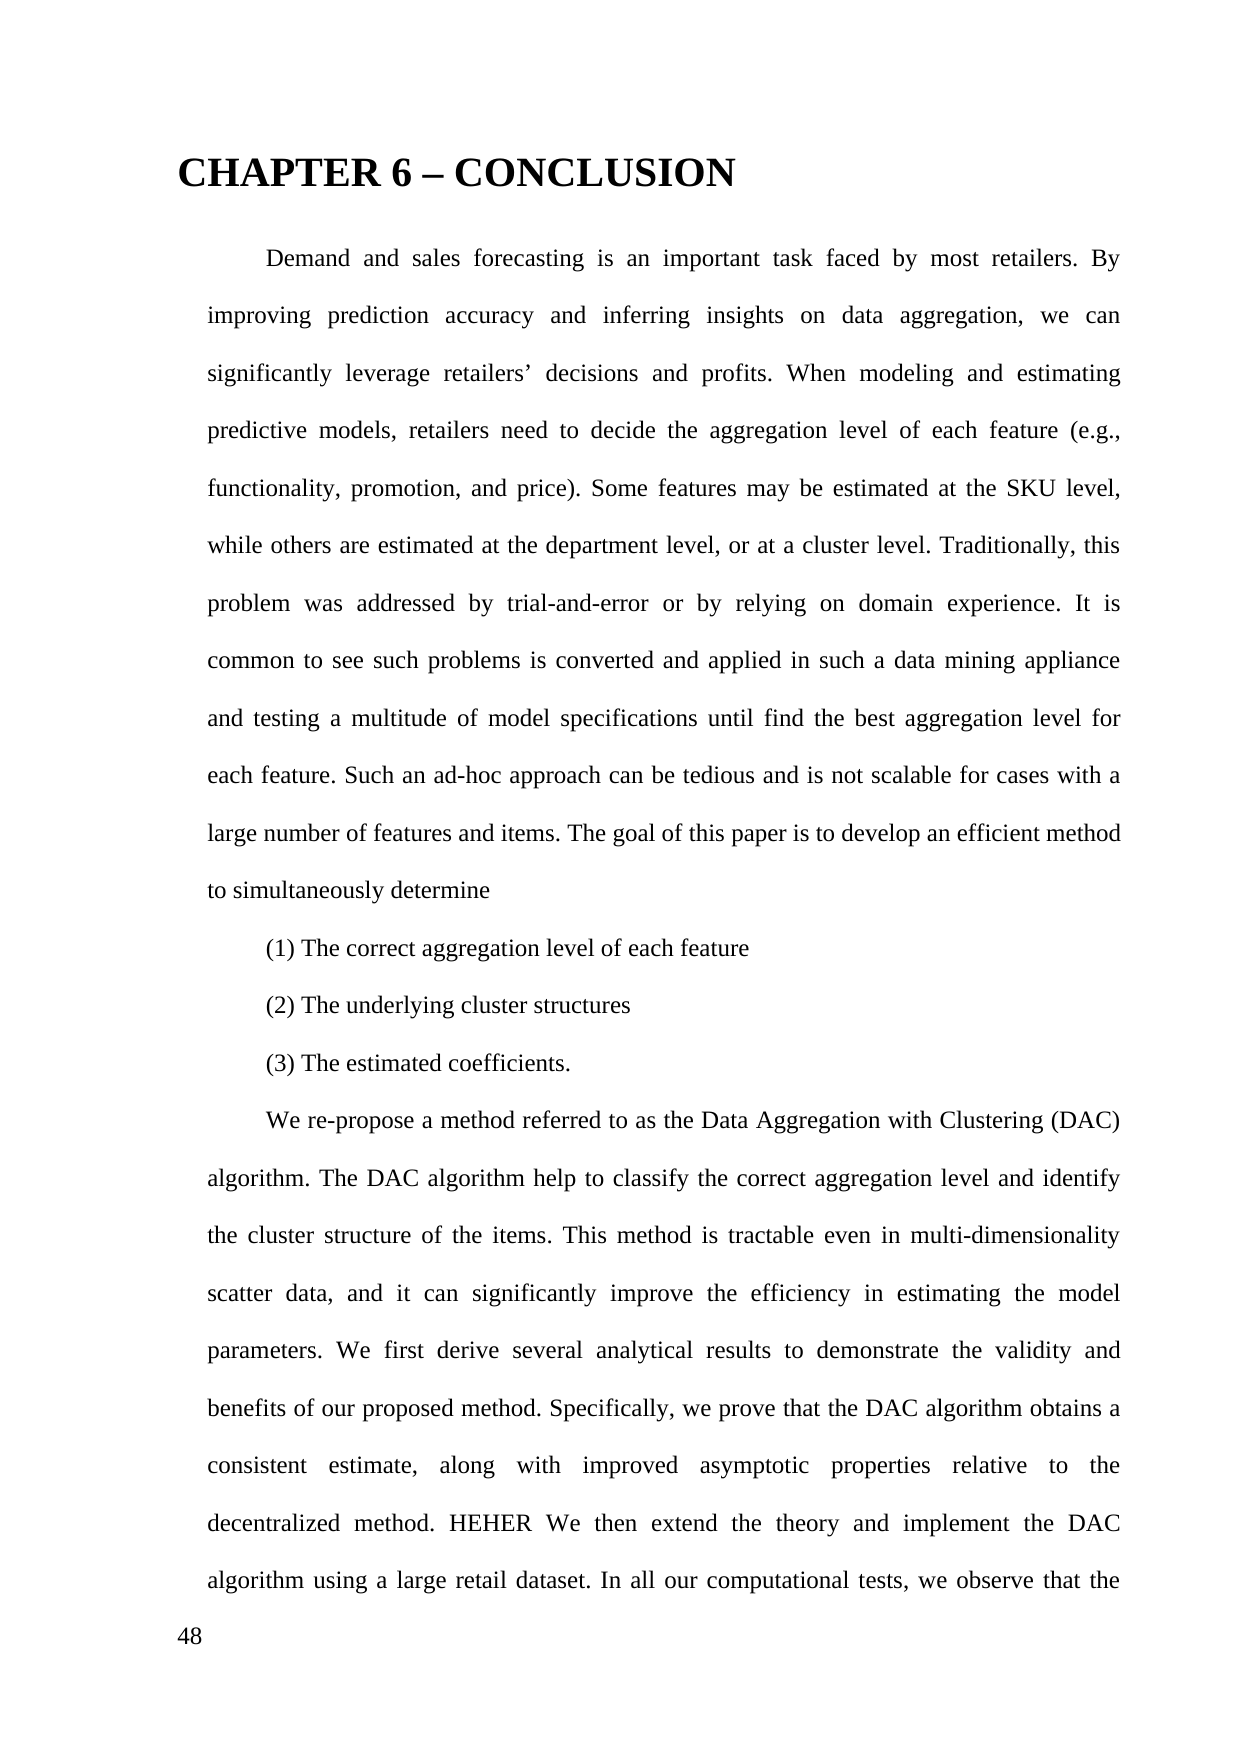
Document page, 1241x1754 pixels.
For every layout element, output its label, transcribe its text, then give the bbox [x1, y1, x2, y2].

subtitle CHAPTER 6 – CONCLUSION [177, 147, 1122, 195]
text (1) The correct aggregation level of each feature [207, 933, 1122, 962]
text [207, 1105, 1122, 1594]
text (3) The estimated coefficients. [207, 1048, 1122, 1077]
text (2) The underlying cluster structures [207, 990, 1122, 1019]
text Demand and sales forecasting is an important task faced by most retailers. By improving prediction accuracy and inferring insights on data aggregation, we can significantly leverage retailers’ decisions and profits. When modeling and estimating predictive models, retailers need to decide the aggregation level of each feature (e.g., functionality, promotion, and price). Some features may be estimated at the SKU level, while others are estimated at the department level, or at a cluster level. Traditionally, this problem was addressed by trial-and-error or by relying on domain experience. It is common to see such problems is converted and applied in such a data mining appliance and testing a multitude of model specifications until find the best aggregation level for each feature. Such an ad-hoc approach can be tedious and is not scalable for cases with a large number of features and items. The goal of this paper is to develop an efficient method to simultaneously determine [207, 243, 1122, 904]
